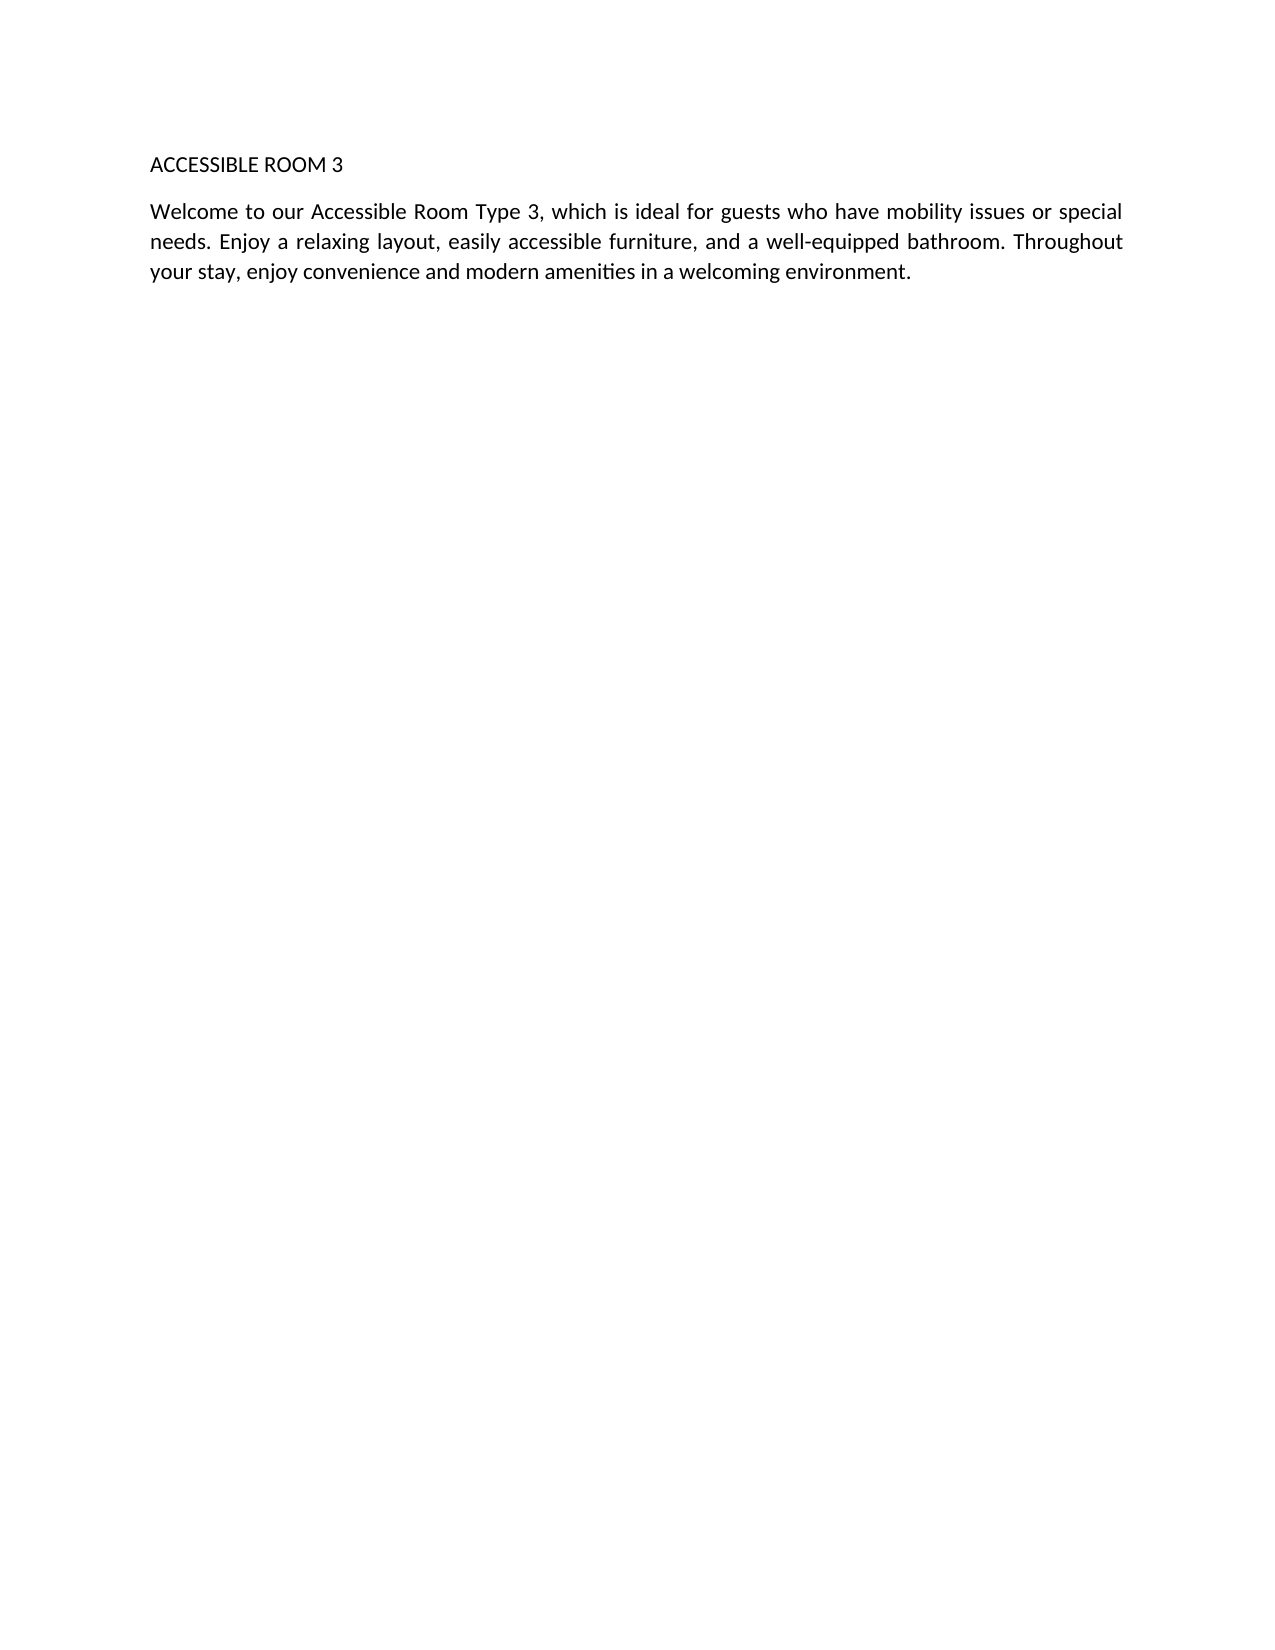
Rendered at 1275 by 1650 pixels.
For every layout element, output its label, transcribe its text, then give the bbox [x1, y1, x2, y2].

text ACCESSIBLE ROOM 3 [150, 150, 1125, 178]
text Welcome to our Accessible Room Type 3, which is ideal for guests who have mobility issues or special needs. Enjoy a relaxing layout, easily accessible furniture, and a well-equipped bathroom. Throughout your stay, enjoy convenience and modern amenities in a welcoming environment. [150, 197, 1125, 285]
